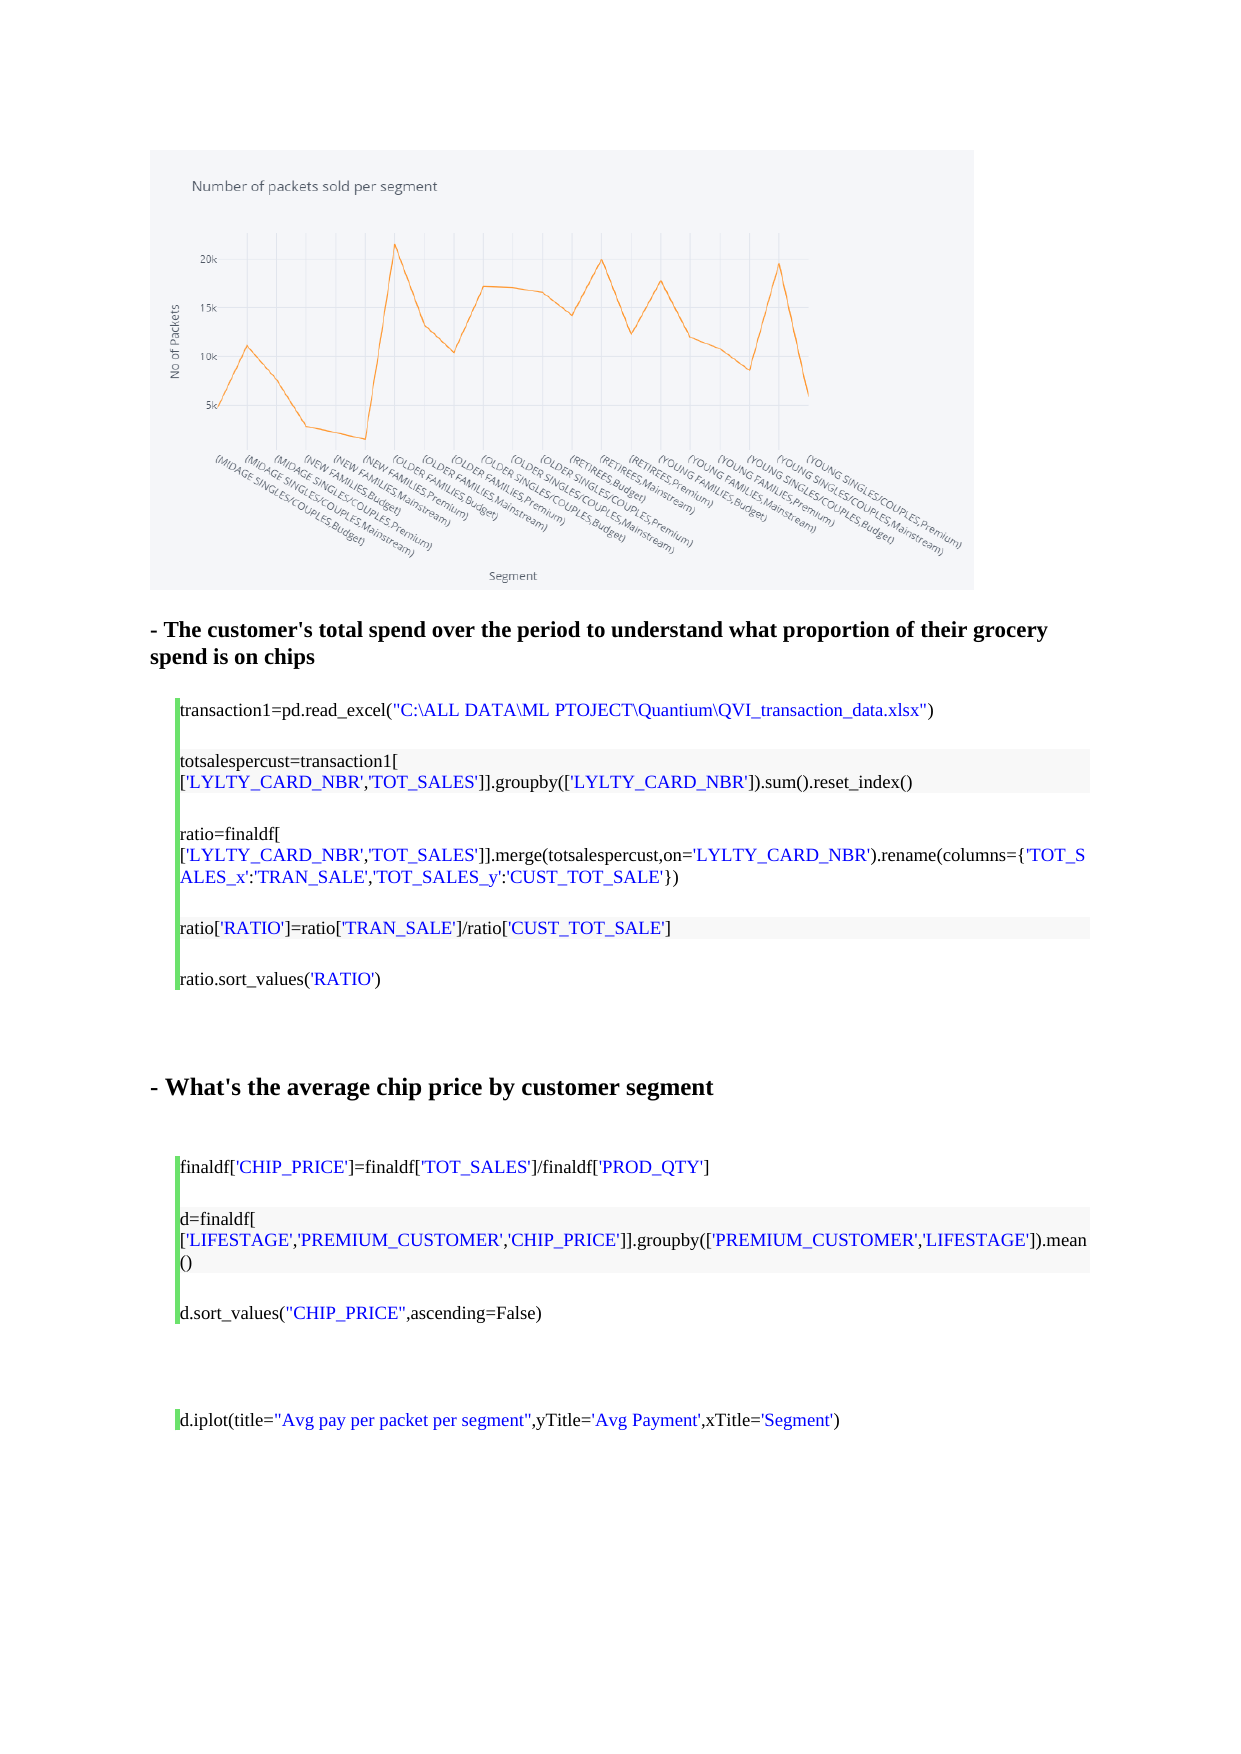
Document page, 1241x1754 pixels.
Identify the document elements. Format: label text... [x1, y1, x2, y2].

text transaction1=pd.read_excel("C:\ALL DATA\ML PTOJECT\Quantium\QVI_transaction_data.xlsx") [180, 698, 1090, 720]
text d=finaldf[['LIFESTAGE','PREMIUM_CUSTOMER','CHIP_PRICE']].groupby(['PREMIUM_CUSTOMER','LIFESTAGE']).mean() [180, 1207, 1090, 1273]
text ratio.sort_values('RATIO') [180, 968, 1090, 990]
text ratio=finaldf[['LYLTY_CARD_NBR','TOT_SALES']].merge(totsalespercust,on='LYLTY_CARD_NBR').rename(columns={'TOT_SALES_x':'TRAN_SALE','TOT_SALES_y':'CUST_TOT_SALE'}) [180, 822, 1090, 888]
text - The customer's total spend over the period to understand what proportion of their grocery spend is on chips [150, 616, 1090, 669]
text d.sort_values("CHIP_PRICE",ascending=False) [180, 1302, 1090, 1324]
text - What's the average chip price by customer segment [150, 1072, 1090, 1101]
picture [150, 150, 974, 590]
text totsalespercust=transaction1[['LYLTY_CARD_NBR','TOT_SALES']].groupby(['LYLTY_CARD_NBR']).sum().reset_index() [180, 749, 1090, 793]
text d.iplot(title="Avg pay per packet per segment",yTitle='Avg Payment',xTitle='Segment') [175, 1408, 1090, 1430]
text ratio['RATIO']=ratio['TRAN_SALE']/ratio['CUST_TOT_SALE'] [180, 917, 1090, 939]
text finaldf['CHIP_PRICE']=finaldf['TOT_SALES']/finaldf['PROD_QTY'] [180, 1156, 1090, 1178]
